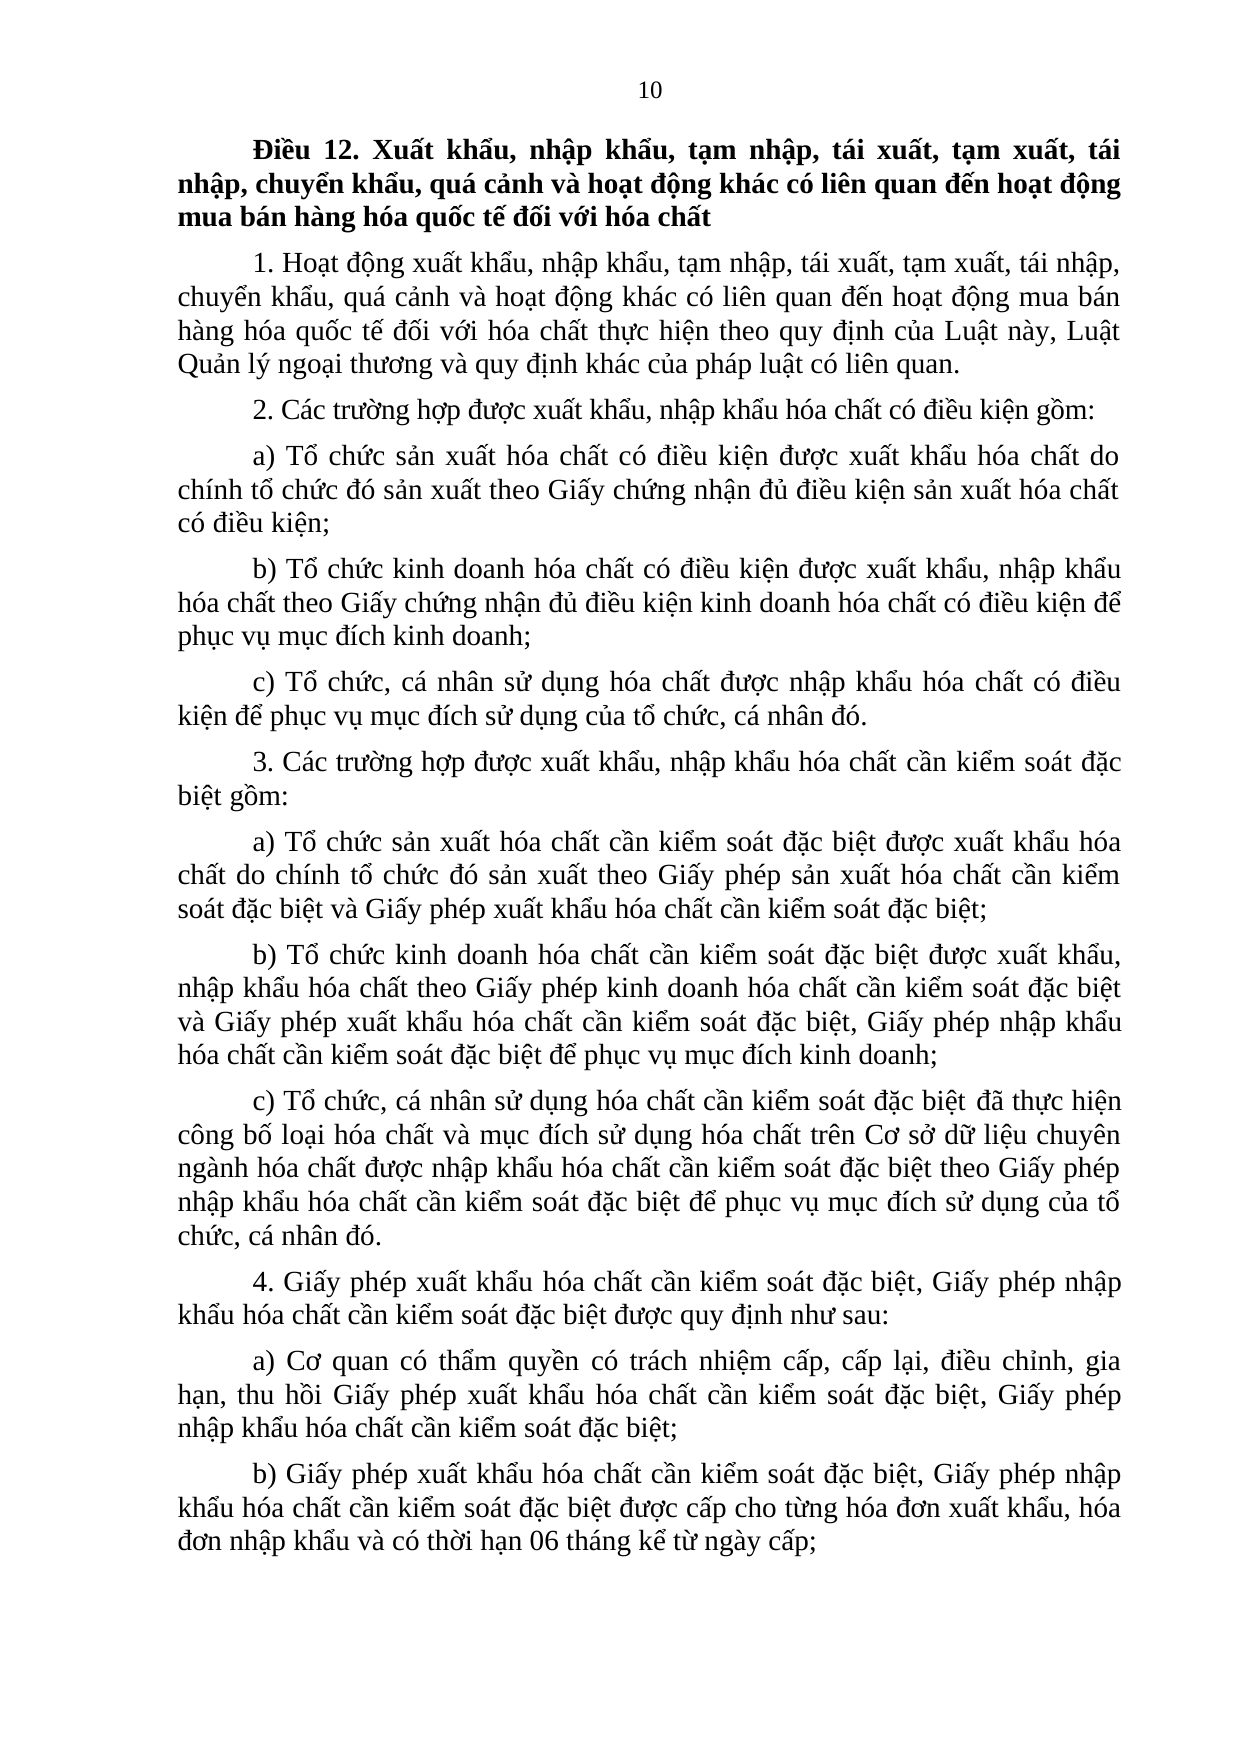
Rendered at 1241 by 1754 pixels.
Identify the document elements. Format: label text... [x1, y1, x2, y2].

text b) Giấy phép xuất khẩu hóa chất cần kiểm soát đặc biệt, Giấy phép nhập khẩu hóa chất cần kiểm soát đặc biệt được cấp cho từng hóa đơn xuất khẩu, hóa đơn nhập khẩu và có thời hạn 06 tháng kể từ ngày cấp; [177, 1456, 1122, 1557]
text 3. Các trường hợp được xuất khẩu, nhập khẩu hóa chất cần kiểm soát đặc biệt gồm: [177, 744, 1122, 811]
text b) Tổ chức kinh doanh hóa chất có điều kiện được xuất khẩu, nhập khẩu hóa chất theo Giấy chứng nhận đủ điều kiện kinh doanh hóa chất có điều kiện để phục vụ mục đích kinh doanh; [177, 551, 1122, 652]
text a) Tổ chức sản xuất hóa chất cần kiểm soát đặc biệt được xuất khẩu hóa chất do chính tổ chức đó sản xuất theo Giấy phép sản xuất hóa chất cần kiểm soát đặc biệt và Giấy phép xuất khẩu hóa chất cần kiểm soát đặc biệt; [177, 824, 1122, 924]
text b) Tổ chức kinh doanh hóa chất cần kiểm soát đặc biệt được xuất khẩu, nhập khẩu hóa chất theo Giấy phép kinh doanh hóa chất cần kiểm soát đặc biệt và Giấy phép xuất khẩu hóa chất cần kiểm soát đặc biệt, Giấy phép nhập khẩu hóa chất cần kiểm soát đặc biệt để phục vụ mục đích kinh doanh; [177, 937, 1122, 1071]
subtitle Điều 12. Xuất khẩu, nhập khẩu, tạm nhập, tái xuất, tạm xuất, tái nhập, chuyển khẩu, quá cảnh và hoạt động khác có liên quan đến hoạt động mua bán hàng hóa quốc tế đối với hóa chất [177, 132, 1122, 233]
text c) Tổ chức, cá nhân sử dụng hóa chất cần kiểm soát đặc biệt đã thực hiện công bố loại hóa chất và mục đích sử dụng hóa chất trên Cơ sở dữ liệu chuyên ngành hóa chất được nhập khẩu hóa chất cần kiểm soát đặc biệt theo Giấy phép nhập khẩu hóa chất cần kiểm soát đặc biệt để phục vụ mục đích sử dụng của tổ chức, cá nhân đó. [177, 1083, 1122, 1251]
text a) Tổ chức sản xuất hóa chất có điều kiện được xuất khẩu hóa chất do chính tổ chức đó sản xuất theo Giấy chứng nhận đủ điều kiện sản xuất hóa chất có điều kiện; [177, 438, 1122, 539]
text c) Tổ chức, cá nhân sử dụng hóa chất được nhập khẩu hóa chất có điều kiện để phục vụ mục đích sử dụng của tổ chức, cá nhân đó. [177, 664, 1122, 732]
text a) Cơ quan có thẩm quyền có trách nhiệm cấp, cấp lại, điều chỉnh, gia hạn, thu hồi Giấy phép xuất khẩu hóa chất cần kiểm soát đặc biệt, Giấy phép nhập khẩu hóa chất cần kiểm soát đặc biệt; [177, 1343, 1122, 1444]
text 4. Giấy phép xuất khẩu hóa chất cần kiểm soát đặc biệt, Giấy phép nhập khẩu hóa chất cần kiểm soát đặc biệt được quy định như sau: [177, 1264, 1122, 1331]
text 2. Các trường hợp được xuất khẩu, nhập khẩu hóa chất có điều kiện gồm: [177, 392, 1122, 426]
text 1. Hoạt động xuất khẩu, nhập khẩu, tạm nhập, tái xuất, tạm xuất, tái nhập, chuyển khẩu, quá cảnh và hoạt động khác có liên quan đến hoạt động mua bán hàng hóa quốc tế đối với hóa chất thực hiện theo quy định của Luật này, Luật Quản lý ngoại thương và quy định khác của pháp luật có liên quan. [177, 246, 1122, 380]
